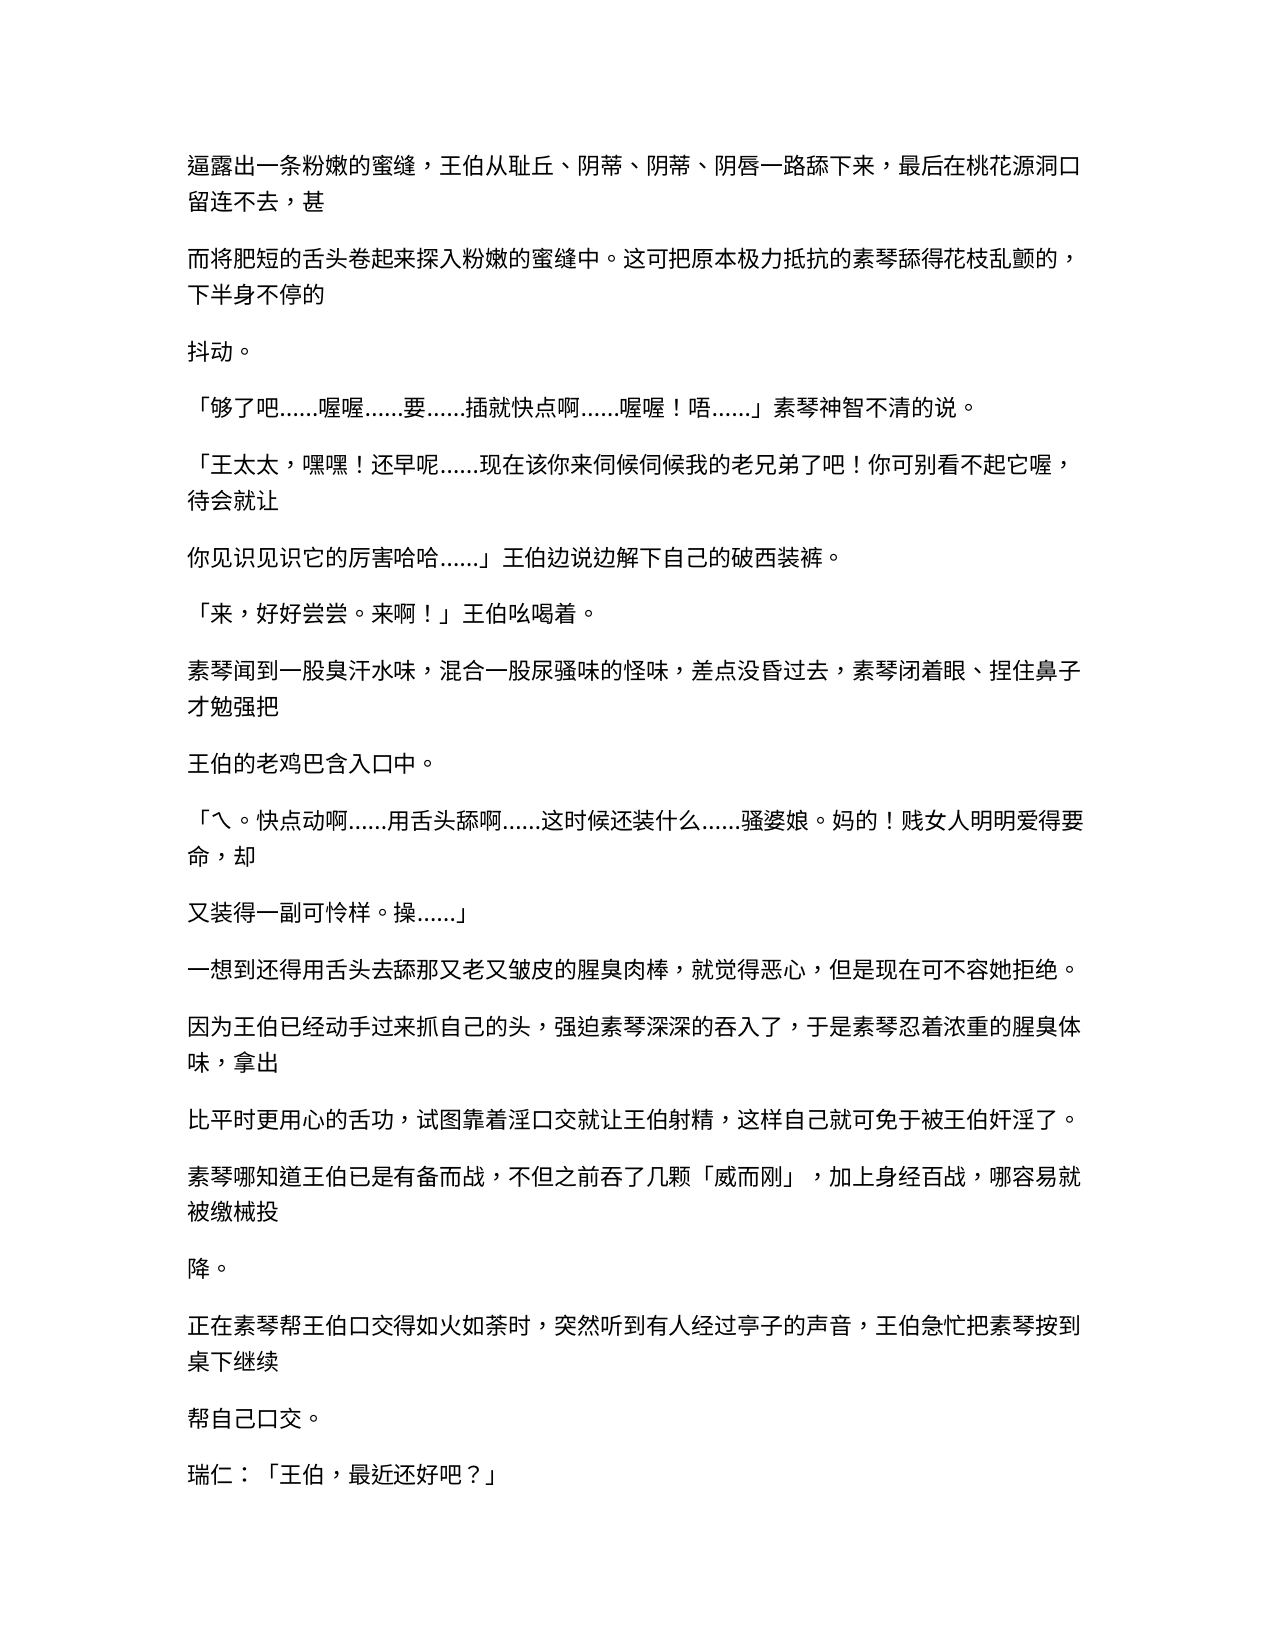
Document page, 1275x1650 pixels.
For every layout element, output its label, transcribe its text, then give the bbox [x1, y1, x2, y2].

text 素琴闻到一股臭汗水味，混合一股尿骚味的怪味，差点没昏过去，素琴闭着眼、捏住鼻子才勉强把 [187, 655, 1087, 722]
text 「ㄟ。快点动啊……用舌头舔啊……这时候还装什么……骚婆娘。妈的！贱女人明明爱得要命，却 [187, 805, 1087, 872]
text 「来，好好尝尝。来啊！」王伯吆喝着。 [187, 598, 1087, 630]
text 降。 [187, 1253, 1087, 1284]
text 而将肥短的舌头卷起来探入粉嫩的蜜缝中。这可把原本极力抵抗的素琴舔得花枝乱颤的，下半身不停的 [187, 243, 1087, 310]
text 又装得一副可怜样。操……」 [187, 897, 1087, 929]
text 王伯的老鸡巴含入口中。 [187, 748, 1087, 779]
text 逼露出一条粉嫩的蜜缝，王伯从耻丘、阴蒂、阴蒂、阴唇一路舔下来，最后在桃花源洞口留连不去，甚 [187, 150, 1087, 217]
text 帮自己口交。 [187, 1403, 1087, 1434]
text 素琴哪知道王伯已是有备而战，不但之前吞了几颗「威而刚」，加上身经百战，哪容易就被缴械投 [187, 1160, 1087, 1228]
text 瑞仁：「王伯，最近还好吧？」 [187, 1459, 1087, 1491]
text 「王太太，嘿嘿！还早呢……现在该你来伺候伺候我的老兄弟了吧！你可别看不起它喔，待会就让 [187, 449, 1087, 516]
text 因为王伯已经动手过来抓自己的头，强迫素琴深深的吞入了，于是素琴忍着浓重的腥臭体味，拿出 [187, 1011, 1087, 1078]
text 正在素琴帮王伯口交得如火如荼时，突然听到有人经过亭子的声音，王伯急忙把素琴按到桌下继续 [187, 1310, 1087, 1377]
text 抖动。 [187, 335, 1087, 367]
text 你见识见识它的厉害哈哈……」王伯边说边解下自己的破西装裤。 [187, 542, 1087, 573]
text 「够了吧……喔喔……要……插就快点啊……喔喔！唔……」素琴神智不清的说。 [187, 392, 1087, 423]
text 一想到还得用舌头去舔那又老又皱皮的腥臭肉棒，就觉得恶心，但是现在可不容她拒绝。 [187, 954, 1087, 985]
text 比平时更用心的舌功，试图靠着淫口交就让王伯射精，这样自己就可免于被王伯奸淫了。 [187, 1104, 1087, 1135]
